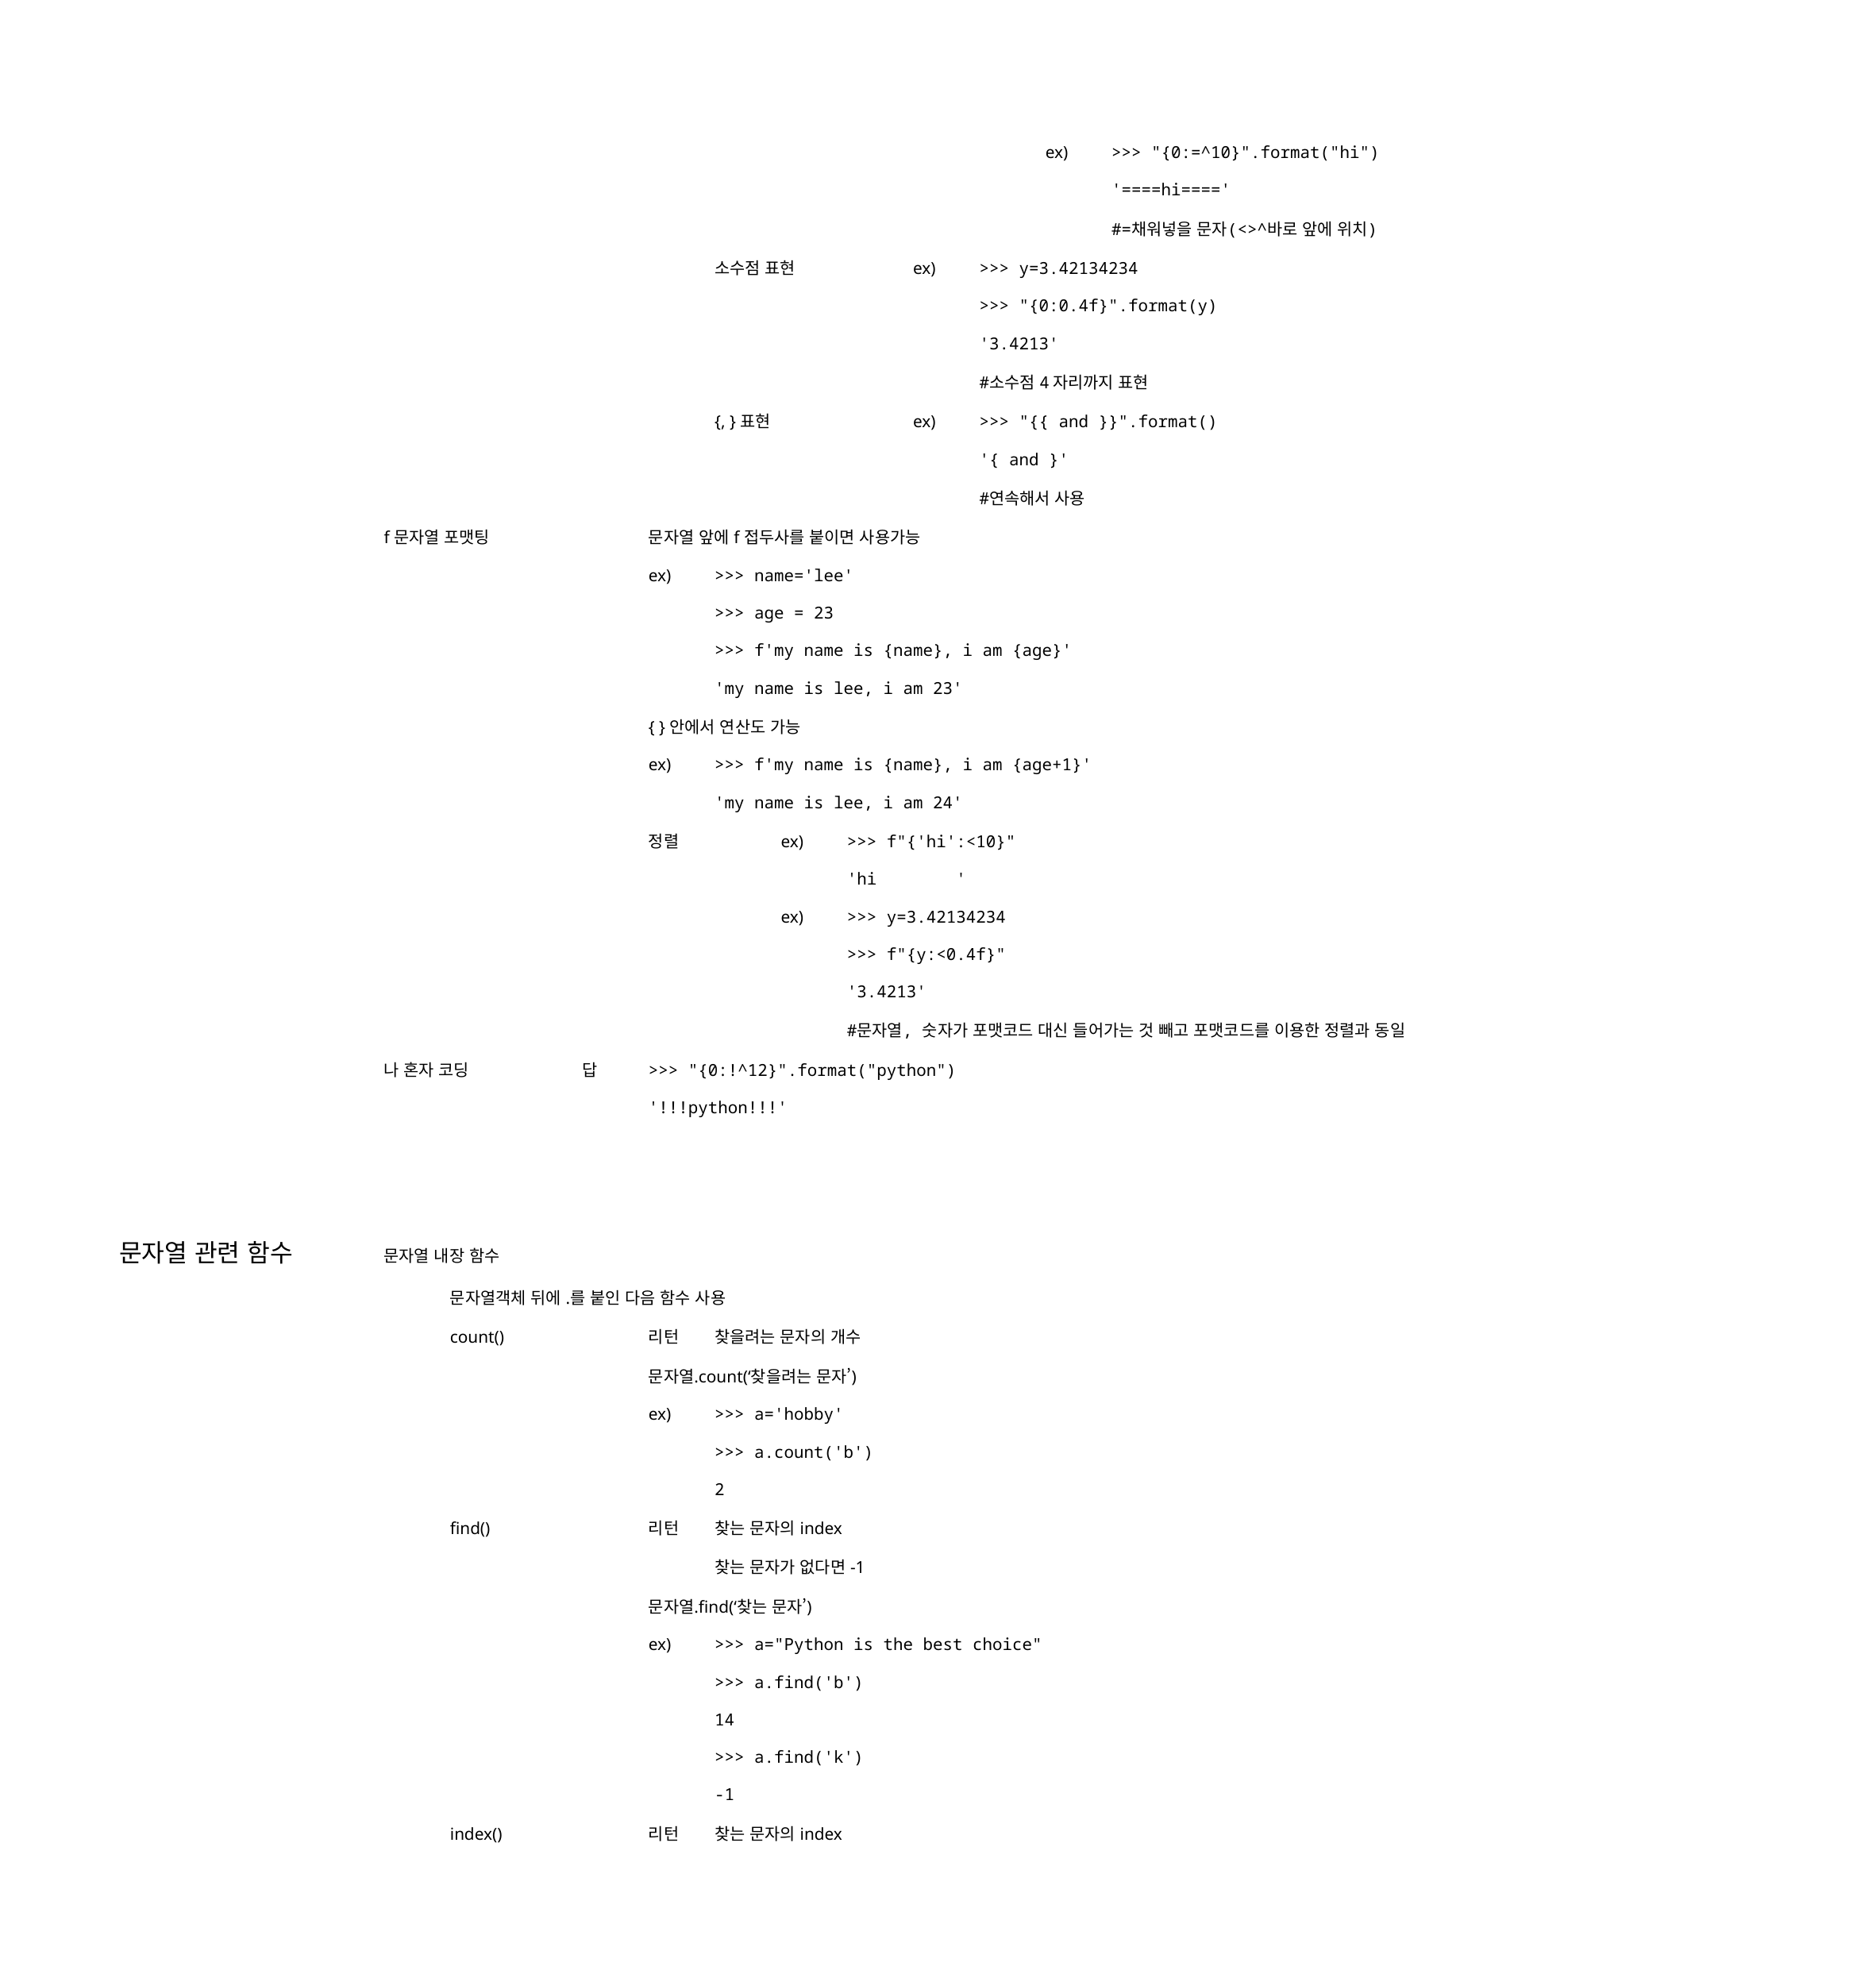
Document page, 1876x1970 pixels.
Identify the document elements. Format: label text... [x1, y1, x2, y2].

text 소수점 표현 ex) >>> y=3.42134234 [119, 255, 1756, 279]
text ex) >>> y=3.42134234 [119, 905, 1756, 927]
text 정렬 ex) >>> f"{'hi':<10}" [119, 828, 1756, 852]
text ex) >>> a='hobby' [119, 1402, 1756, 1425]
text {, } 표현 ex) >>> "{{ and }}".format() [119, 408, 1756, 433]
text 14 [119, 1708, 1756, 1730]
text >>> "{0:0.4f}".format(y) [119, 295, 1756, 317]
text >>> age = 23 [119, 601, 1756, 624]
text 'hi ' [119, 867, 1756, 890]
text 찾는 문자가 없다면 -1 [119, 1555, 1756, 1579]
text { } 안에서 연산도 가능 [119, 714, 1756, 738]
text #문자열, 숫자가 포맷코드 대신 들어가는 것 빼고 포맷코드를 이용한 정렬과 동일 [119, 1018, 1756, 1042]
text 문자열 관련 함수 문자열 내장 함수 [119, 1233, 1756, 1269]
text >>> a.find('b') [119, 1671, 1756, 1693]
text '3.4213' [119, 980, 1756, 1003]
text >>> a.find('k') [119, 1745, 1756, 1768]
text f 문자열 포맷팅 문자열 앞에 f 접두사를 붙이면 사용가능 [119, 525, 1756, 549]
text ex) >>> "{0:=^10}".format("hi") [119, 141, 1756, 164]
text ex) >>> f'my name is {name}, i am {age+1}' [119, 753, 1756, 776]
text #=채워넣을 문자(<>^바로 앞에 위치) [119, 216, 1756, 240]
text 문자열.count(‘찾을려는 문자’) [119, 1363, 1756, 1387]
text 2 [119, 1478, 1756, 1500]
text '3.4213' [119, 332, 1756, 354]
text 'my name is lee, i am 24' [119, 791, 1756, 813]
text 문자열객체 뒤에 .를 붙인 다음 함수 사용 [119, 1285, 1756, 1309]
text find() 리턴 찾는 문자의 index [119, 1515, 1756, 1539]
text 문자열.find(‘찾는 문자’) [119, 1594, 1756, 1617]
text >>> f'my name is {name}, i am {age}' [119, 638, 1756, 661]
text ex) >>> name='lee' [119, 564, 1756, 586]
text #연속해서 사용 [119, 485, 1756, 509]
text count() 리턴 찾을려는 문자의 개수 [119, 1324, 1756, 1348]
text -1 [119, 1783, 1756, 1806]
text '====hi====' [119, 178, 1756, 201]
text '{ and }' [119, 448, 1756, 470]
text index() 리턴 찾는 문자의 index [119, 1821, 1756, 1845]
text >>> f"{y:<0.4f}" [119, 943, 1756, 965]
text >>> a.count('b') [119, 1440, 1756, 1463]
text '!!!python!!!' [119, 1096, 1756, 1119]
text 나 혼자 코딩 답 >>> "{0:!^12}".format("python") [119, 1057, 1756, 1081]
text ex) >>> a="Python is the best choice" [119, 1633, 1756, 1656]
text #소수점 4자리까지 표현 [119, 369, 1756, 393]
text 'my name is lee, i am 23' [119, 677, 1756, 699]
